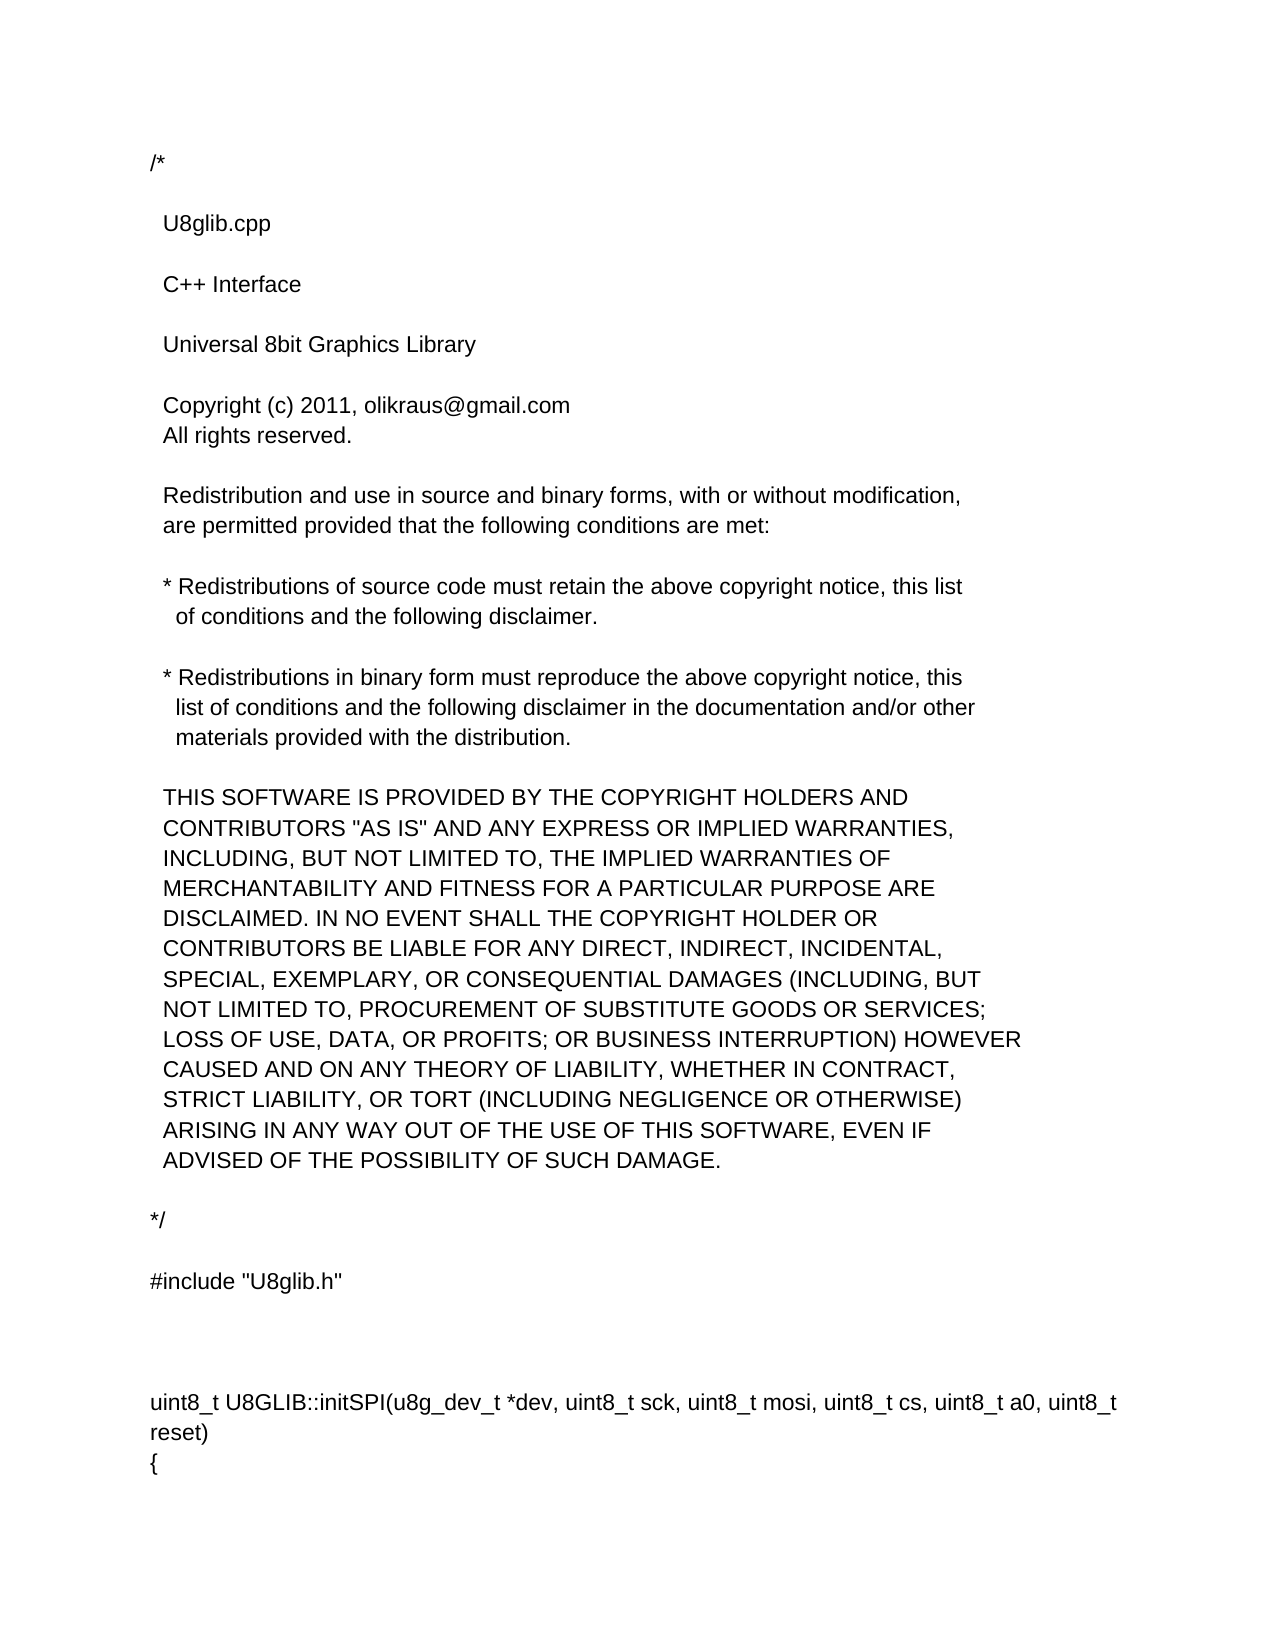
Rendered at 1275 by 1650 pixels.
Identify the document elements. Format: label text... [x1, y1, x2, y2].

text list of conditions and the following disclaimer in the documentation and/or other [150, 694, 1125, 720]
text CONTRIBUTORS "AS IS" AND ANY EXPRESS OR IMPLIED WARRANTIES, [150, 814, 1125, 841]
text are permitted provided that the following conditions are met: [150, 512, 1125, 539]
text { [150, 1449, 1125, 1475]
text C++ Interface [150, 271, 1125, 297]
text THIS SOFTWARE IS PROVIDED BY THE COPYRIGHT HOLDERS AND [150, 784, 1125, 811]
text DISCLAIMED. IN NO EVENT SHALL THE COPYRIGHT HOLDER OR [150, 905, 1125, 932]
text Universal 8bit Graphics Library [150, 331, 1125, 358]
text materials provided with the distribution. [150, 724, 1125, 750]
text ADVISED OF THE POSSIBILITY OF SUCH DAMAGE. [150, 1147, 1125, 1173]
text Copyright (c) 2011, olikraus@gmail.com [150, 392, 1125, 418]
text of conditions and the following disclaimer. [150, 603, 1125, 629]
text ARISING IN ANY WAY OUT OF THE USE OF THIS SOFTWARE, EVEN IF [150, 1117, 1125, 1143]
text /* [150, 150, 1125, 176]
text All rights reserved. [150, 422, 1125, 448]
text uint8_t U8GLIB::initSPI(u8g_dev_t *dev, uint8_t sck, uint8_t mosi, uint8_t cs, uint8_t a0, uint8_t reset) [150, 1388, 1125, 1445]
text * Redistributions of source code must retain the above copyright notice, this list [150, 573, 1125, 599]
text NOT LIMITED TO, PROCUREMENT OF SUBSTITUTE GOODS OR SERVICES; [150, 996, 1125, 1022]
text * Redistributions in binary form must reproduce the above copyright notice, this [150, 663, 1125, 690]
text U8glib.cpp [150, 210, 1125, 237]
text LOSS OF USE, DATA, OR PROFITS; OR BUSINESS INTERRUPTION) HOWEVER [150, 1026, 1125, 1052]
text CONTRIBUTORS BE LIABLE FOR ANY DIRECT, INDIRECT, INCIDENTAL, [150, 935, 1125, 962]
text MERCHANTABILITY AND FITNESS FOR A PARTICULAR PURPOSE ARE [150, 875, 1125, 901]
text STRICT LIABILITY, OR TORT (INCLUDING NEGLIGENCE OR OTHERWISE) [150, 1086, 1125, 1113]
text INCLUDING, BUT NOT LIMITED TO, THE IMPLIED WARRANTIES OF [150, 845, 1125, 871]
text SPECIAL, EXEMPLARY, OR CONSEQUENTIAL DAMAGES (INCLUDING, BUT [150, 966, 1125, 992]
text #include "U8glib.h" [150, 1268, 1125, 1294]
text CAUSED AND ON ANY THEORY OF LIABILITY, WHETHER IN CONTRACT, [150, 1056, 1125, 1083]
text Redistribution and use in source and binary forms, with or without modification, [150, 482, 1125, 509]
text */ [150, 1207, 1125, 1234]
